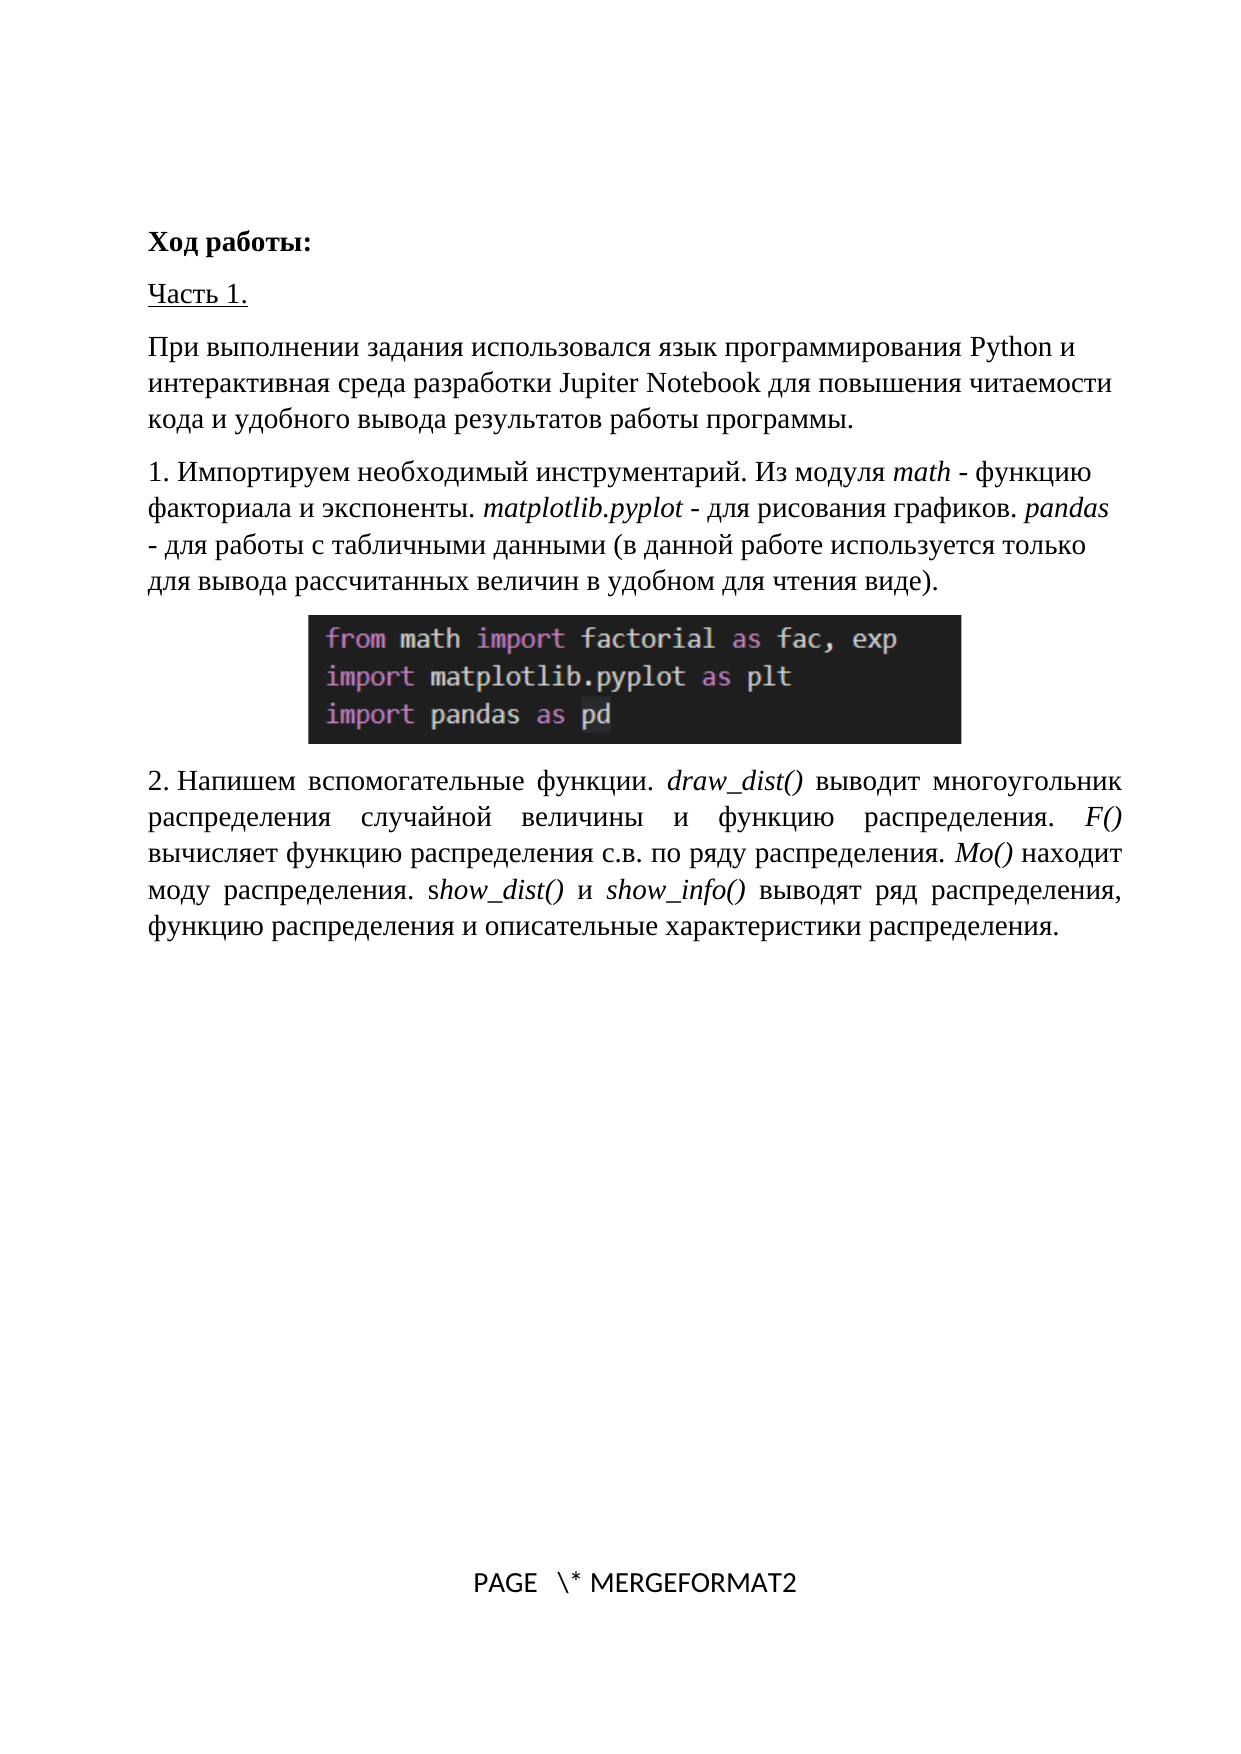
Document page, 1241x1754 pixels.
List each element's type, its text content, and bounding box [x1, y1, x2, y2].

text Часть 1. [148, 277, 1122, 310]
list Импортируем необходимый инструментарий. Из модуля math - функцию факториала и экспоненты. matplotlib.pyplot - для рисования графиков. pandas - для работы с табличными данными (в данной работе используется только для вывода рассчитанных величин в удобном для чтения виде). [148, 454, 1122, 596]
text Ход работы: [148, 224, 1122, 257]
list Напишем вспомогательные функции. draw_dist() выводит многоугольник распределения случайной величины и функцию распределения. F() вычисляет функцию распределения с.в. по ряду распределения. Mo() находит моду распределения. show_dist() и show_info() выводят ряд распределения, функцию распределения и описательные характеристики распределения. [148, 763, 1122, 941]
picture [308, 615, 962, 744]
text При выполнении задания использовался язык программирования Python и интерактивная среда разработки Jupiter Notebook для повышения читаемости кода и удобного вывода результатов работы программы. [148, 329, 1122, 435]
